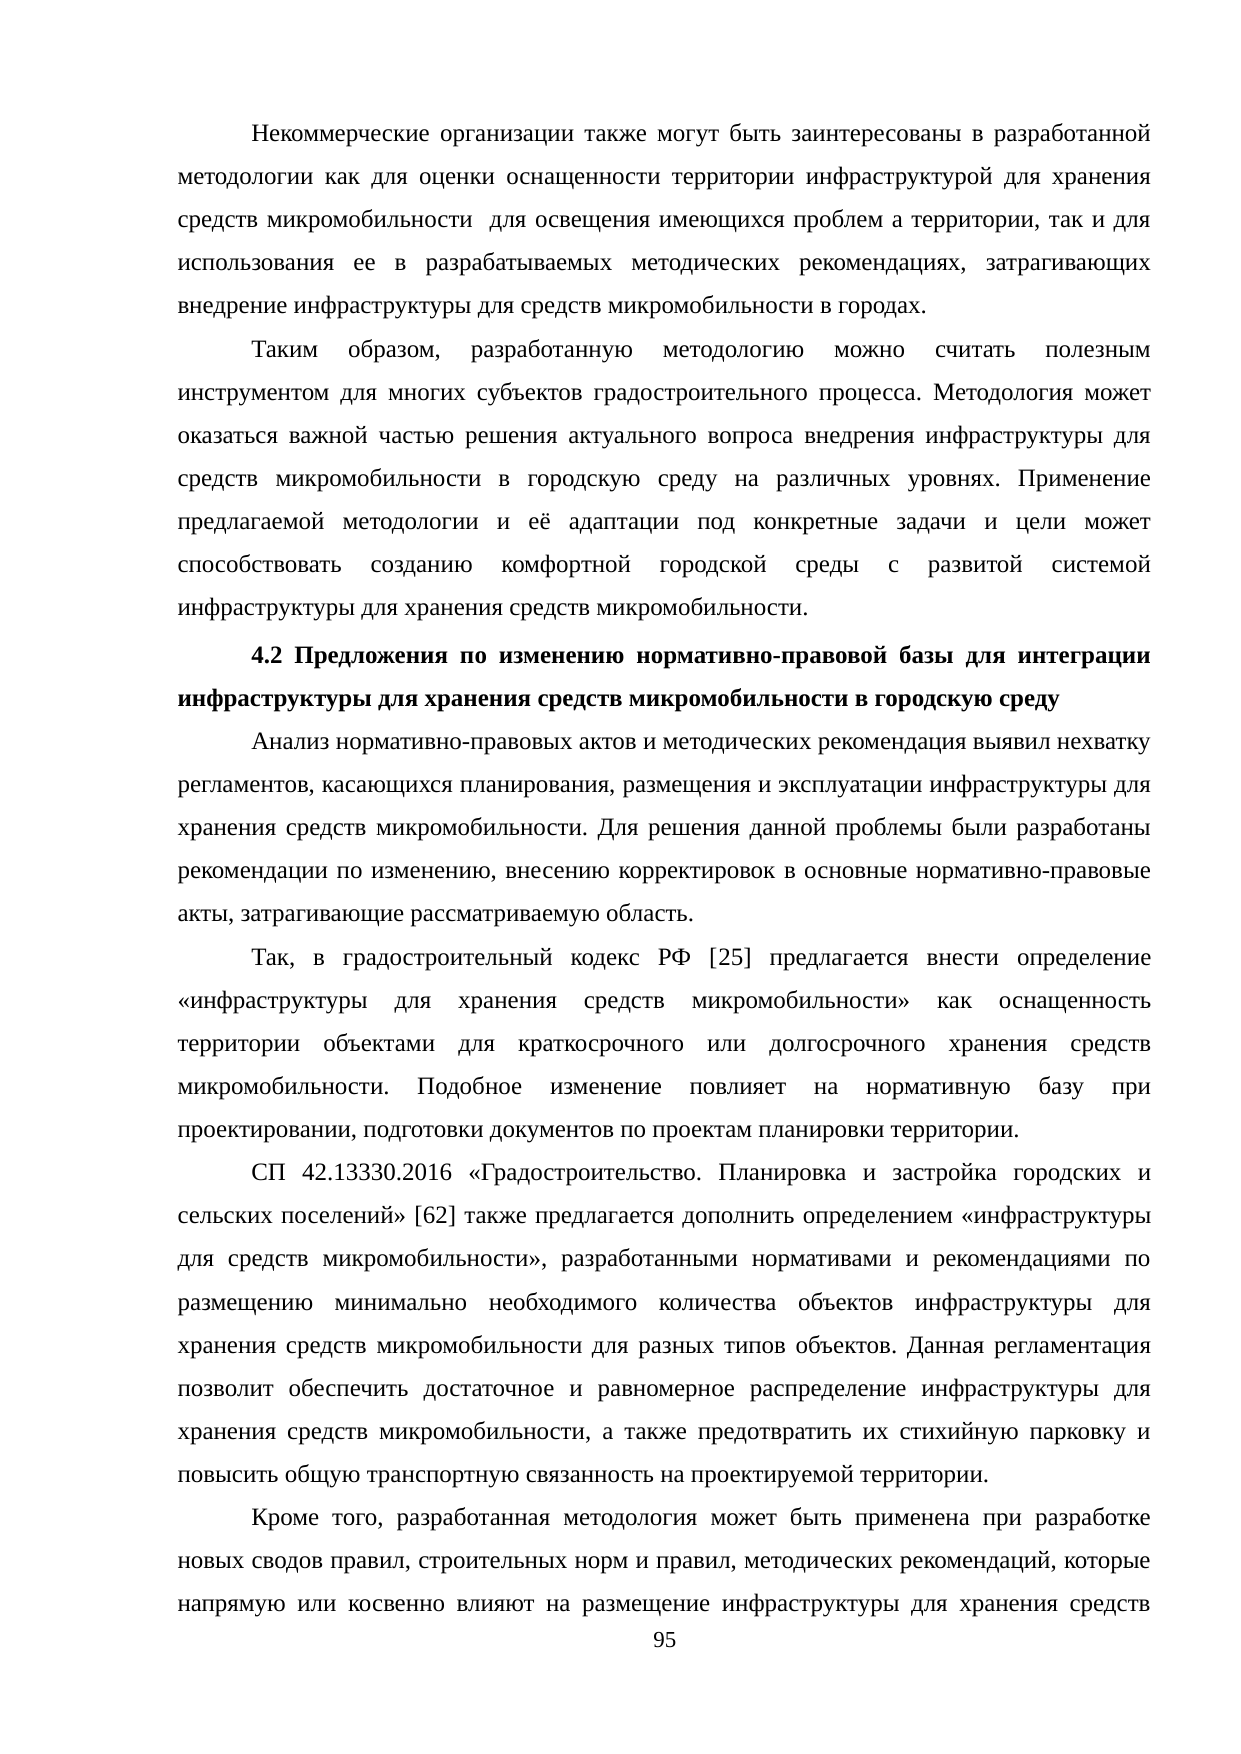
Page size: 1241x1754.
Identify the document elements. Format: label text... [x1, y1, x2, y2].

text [177, 1502, 1152, 1617]
text Так, в градостроительный кодекс РФ [25] предлагается внести определение «инфраструктуры для хранения средств микромобильности» как оснащенность территории объектами для краткосрочного или долгосрочного хранения средств микромобильности. Подобное изменение повлияет на нормативную базу при проектировании, подготовки документов по проектам планировки территории. [177, 942, 1152, 1143]
subtitle 4.2 Предложения по изменению нормативно-правовой базы для интеграции инфраструктуры для хранения средств микромобильности в городскую среду [177, 640, 1152, 712]
text Анализ нормативно-правовых актов и методических рекомендация выявил нехватку регламентов, касающихся планирования, размещения и эксплуатации инфраструктуры для хранения средств микромобильности. Для решения данной проблемы были разработаны рекомендации по изменению, внесению корректировок в основные нормативно-правовые акты, затрагивающие рассматриваемую область. [177, 726, 1152, 927]
text Таким образом, разработанную методологию можно считать полезным инструментом для многих субъектов градостроительного процесса. Методология может оказаться важной частью решения актуального вопроса внедрения инфраструктуры для средств микромобильности в городскую среду на различных уровнях. Применение предлагаемой методологии и её адаптации под конкретные задачи и цели может способствовать созданию комфортной городской среды с развитой системой инфраструктуры для хранения средств микромобильности. [177, 334, 1152, 621]
text Некоммерческие организации также могут быть заинтересованы в разработанной методологии как для оценки оснащенности территории инфраструктурой для хранения средств микромобильности для освещения имеющихся проблем а территории, так и для использования ее в разрабатываемых методических рекомендациях, затрагивающих внедрение инфраструктуры для средств микромобильности в городах. [177, 118, 1152, 319]
text СП 42.13330.2016 «Градостроительство. Планировка и застройка городских и сельских поселений» [62] также предлагается дополнить определением «инфраструктуры для средств микромобильности», разработанными нормативами и рекомендациями по размещению минимально необходимого количества объектов инфраструктуры для хранения средств микромобильности для разных типов объектов. Данная регламентация позволит обеспечить достаточное и равномерное распределение инфраструктуры для хранения средств микромобильности, а также предотвратить их стихийную парковку и повысить общую транспортную связанность на проектируемой территории. [177, 1157, 1152, 1488]
